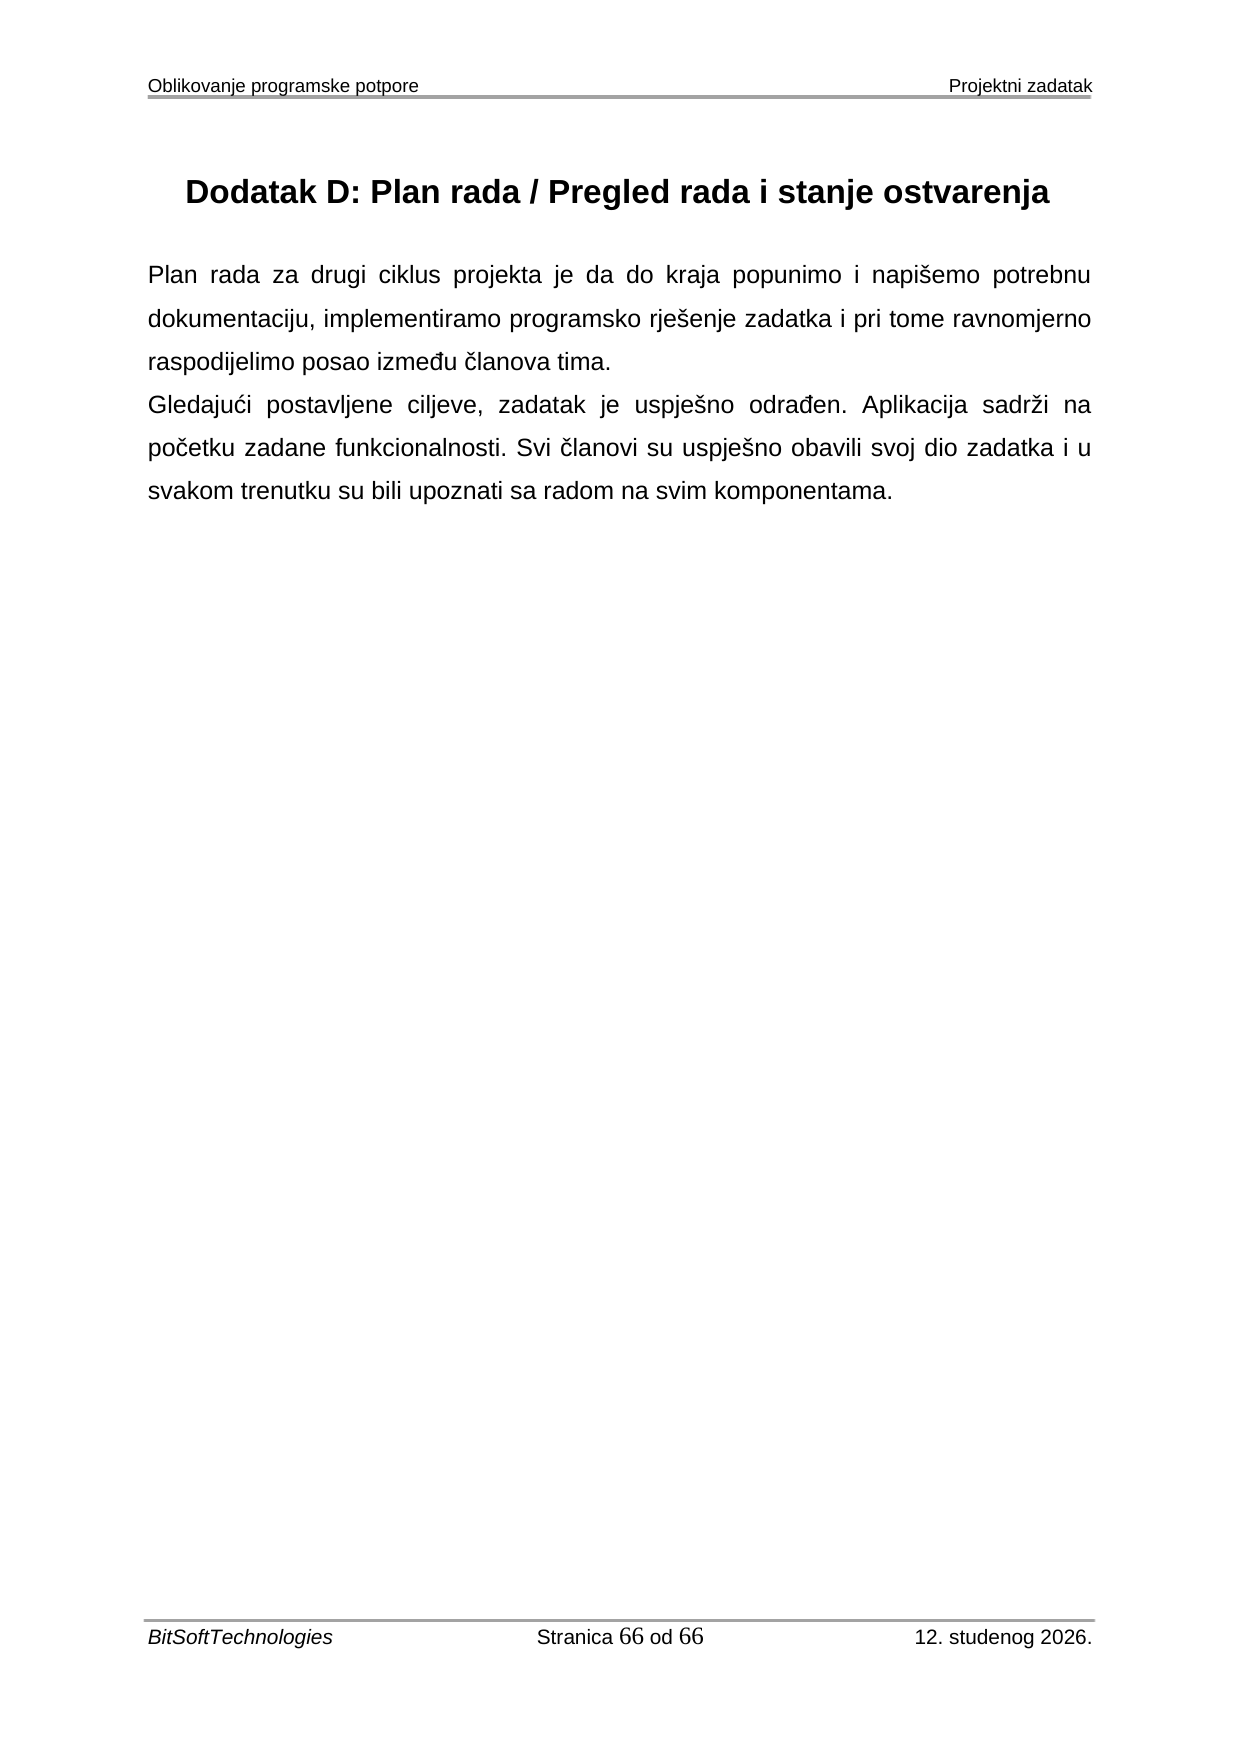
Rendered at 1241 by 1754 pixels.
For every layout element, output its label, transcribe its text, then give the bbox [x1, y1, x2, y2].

text Gledajući postavljene ciljeve, zadatak je uspješno odrađen. Aplikacija sadrži na početku zadane funkcionalnosti. Svi članovi su uspješno obavili svoj dio zadatka i u svakom trenutku su bili upoznati sa radom na svim komponentama. [148, 390, 1093, 505]
text Plan rada za drugi ciklus projekta je da do kraja popunimo i napišemo potrebnu dokumentaciju, implementiramo programsko rješenje zadatka i pri tome ravnomjerno raspodijelimo posao između članova tima. [148, 260, 1093, 375]
picture [147, 95, 1092, 99]
subtitle Dodatak D: Plan rada / Pregled rada i stanje ostvarenja [185, 173, 1093, 211]
